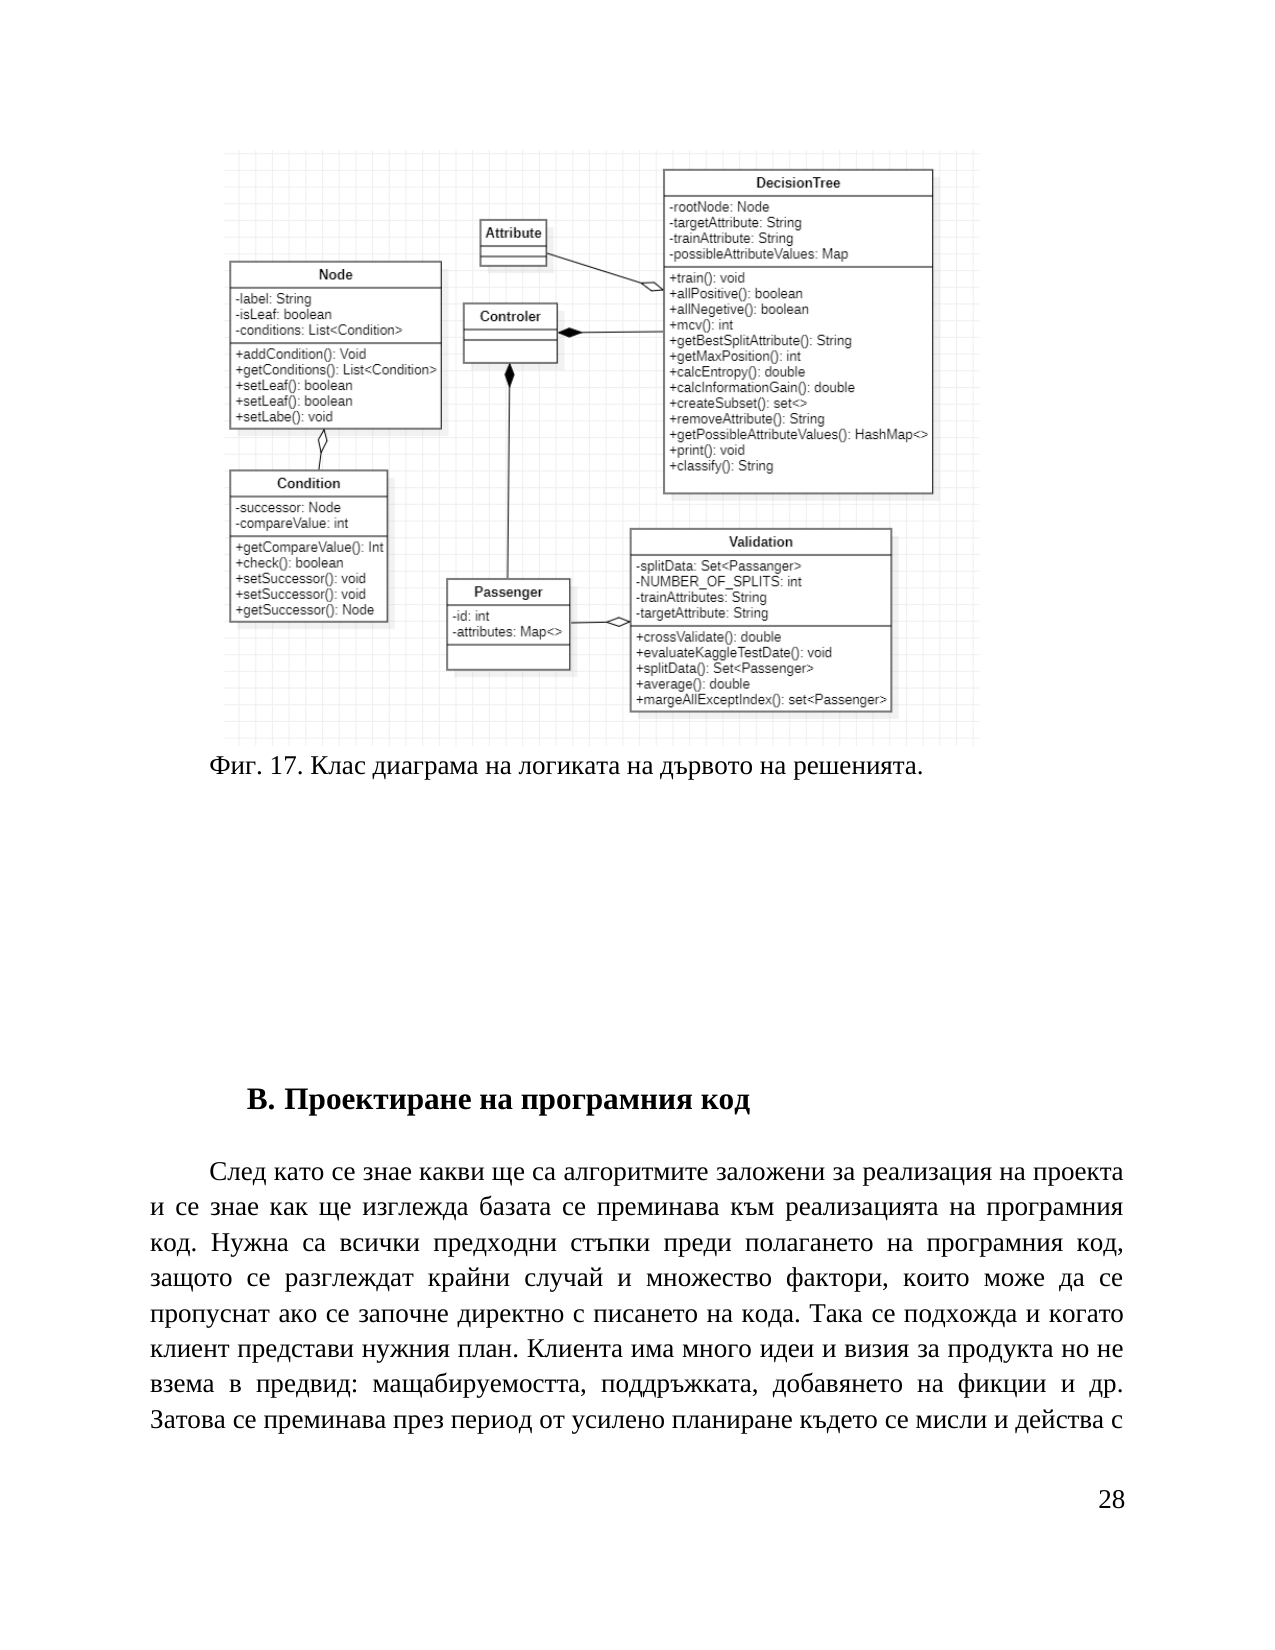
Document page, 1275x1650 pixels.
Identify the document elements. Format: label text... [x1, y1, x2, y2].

subtitle Проектиране на програмния код [247, 1081, 1125, 1117]
text Фиг. 17. Клас диаграма на логиката на дървото на решенията. [150, 746, 1125, 781]
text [150, 1152, 1125, 1435]
picture [224, 150, 980, 746]
